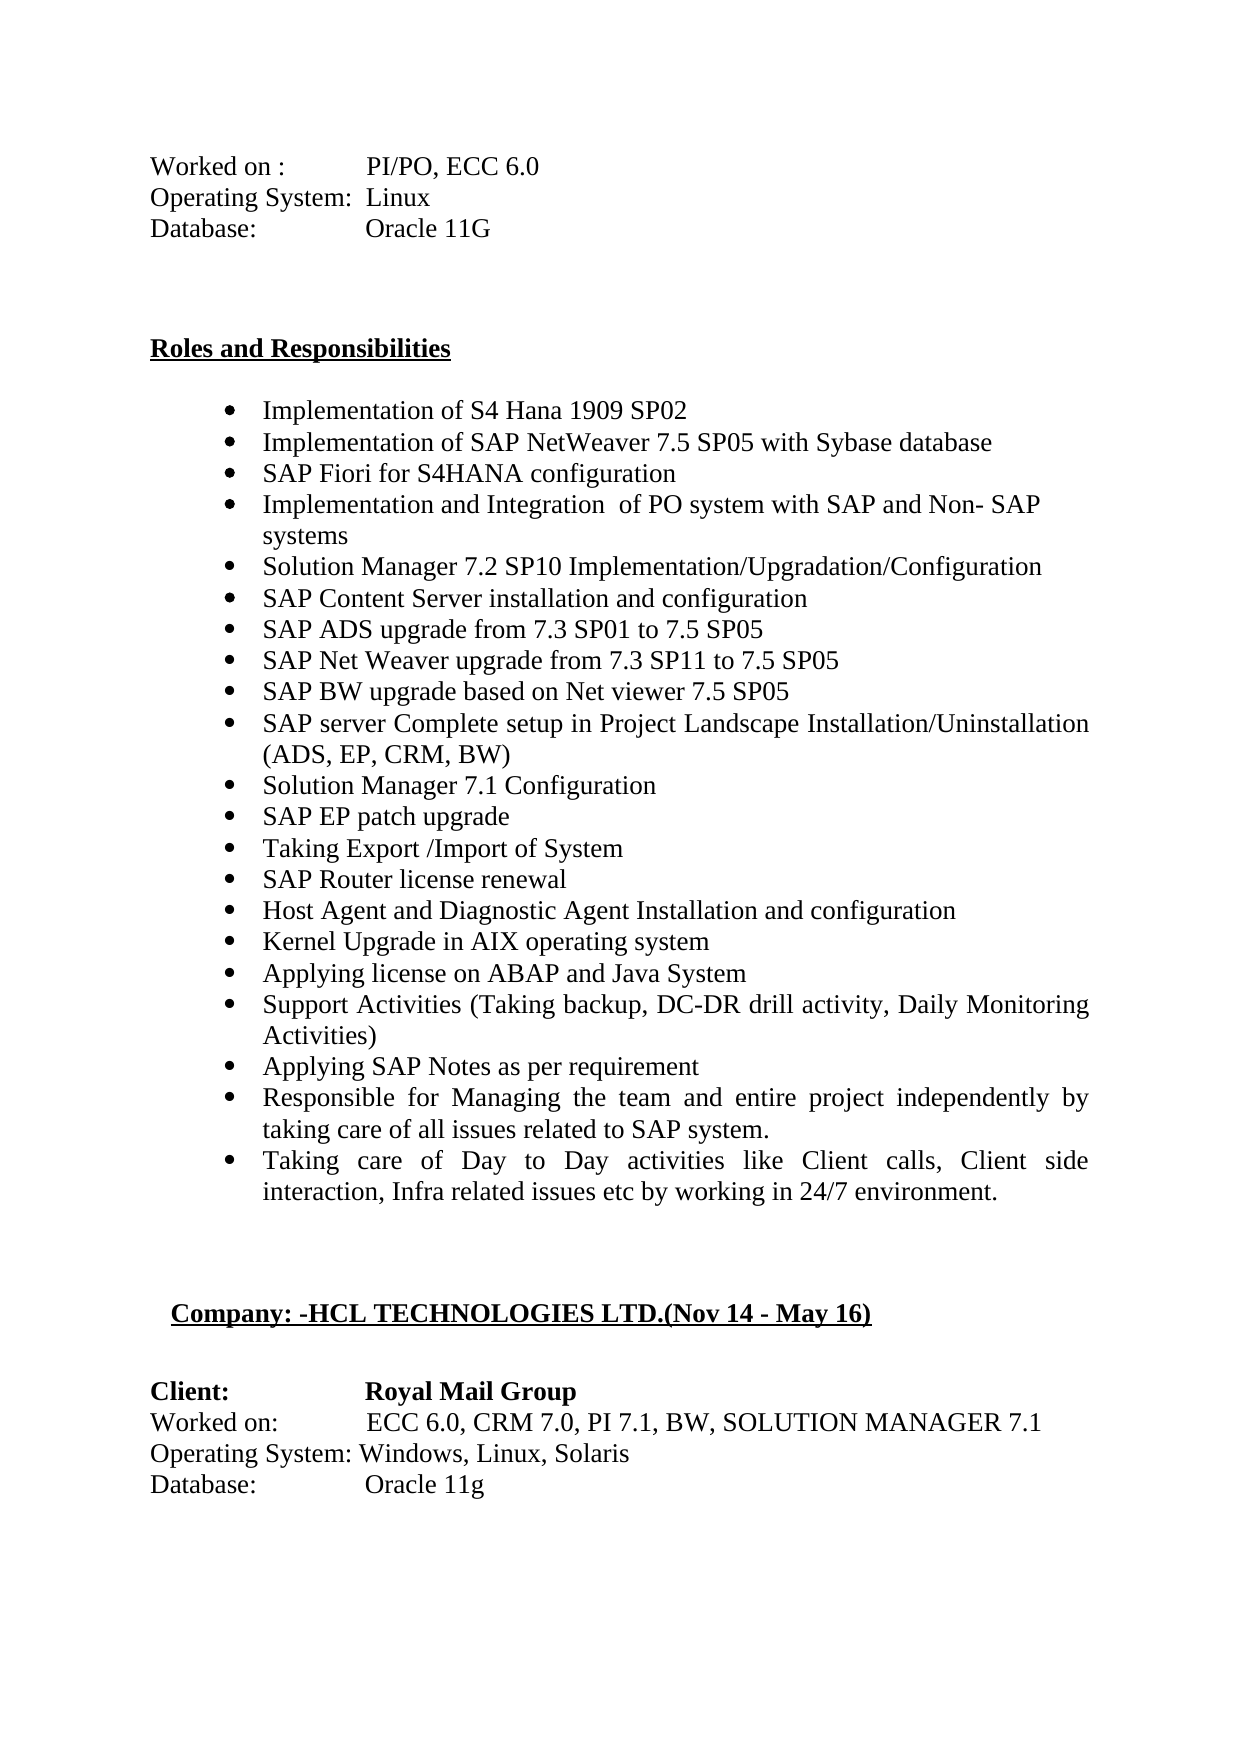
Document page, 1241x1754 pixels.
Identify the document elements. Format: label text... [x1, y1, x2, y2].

list SAP Fiori for S4HANA configuration [225, 457, 1090, 488]
list SAP server Complete setup in Project Landscape Installation/Uninstallation (ADS, EP, CRM, BW) [225, 707, 1090, 769]
list Support Activities (Taking backup, DC-DR drill activity, Daily Monitoring Activities) [225, 988, 1090, 1050]
text Operating System: Windows, Linux, Solaris [150, 1437, 1090, 1469]
list Implementation and Integration of PO system with SAP and Non- SAP systems [225, 488, 1090, 551]
list Implementation of SAP NetWeaver 7.5 SP05 with Sybase database [225, 426, 1090, 457]
text Roles and Responsibilities [150, 332, 1090, 363]
list SAP Content Server installation and configuration [225, 582, 1090, 613]
text Worked on: ECC 6.0, CRM 7.0, PI 7.1, BW, SOLUTION MANAGER 7.1 [150, 1406, 1090, 1437]
text Database: Oracle 11G [150, 212, 1090, 243]
text Company: -HCL TECHNOLOGIES LTD.(Nov 14 - May 16) [150, 1297, 1090, 1328]
text Database: Oracle 11g [150, 1469, 1090, 1500]
list SAP Router license renewal [225, 863, 1090, 894]
list SAP EP patch upgrade [225, 800, 1090, 832]
list Taking Export /Import of System [225, 832, 1090, 863]
list SAP BW upgrade based on Net viewer 7.5 SP05 [225, 676, 1090, 707]
text Worked on : PI/PO, ECC 6.0 [150, 150, 1090, 181]
list Solution Manager 7.1 Configuration [225, 769, 1090, 800]
text Operating System: Linux [150, 181, 1090, 212]
list Responsible for Managing the team and entire project independently by taking care of all issues related to SAP system. [225, 1082, 1090, 1144]
list Host Agent and Diagnostic Agent Installation and configuration [225, 894, 1090, 925]
list Solution Manager 7.2 SP10 Implementation/Upgradation/Configuration [225, 551, 1090, 582]
list Implementation of S4 Hana 1909 SP02 [225, 394, 1090, 426]
list Applying SAP Notes as per requirement [225, 1050, 1090, 1082]
list SAP ADS upgrade from 7.3 SP01 to 7.5 SP05 [225, 613, 1090, 644]
list SAP Net Weaver upgrade from 7.3 SP11 to 7.5 SP05 [225, 644, 1090, 676]
list Applying license on ABAP and Java System [225, 957, 1090, 988]
list Kernel Upgrade in AIX operating system [225, 925, 1090, 957]
text Client: Royal Mail Group [150, 1375, 1090, 1406]
list Taking care of Day to Day activities like Client calls, Client side interaction, Infra related issues etc by working in 24/7 environment. [225, 1144, 1090, 1206]
